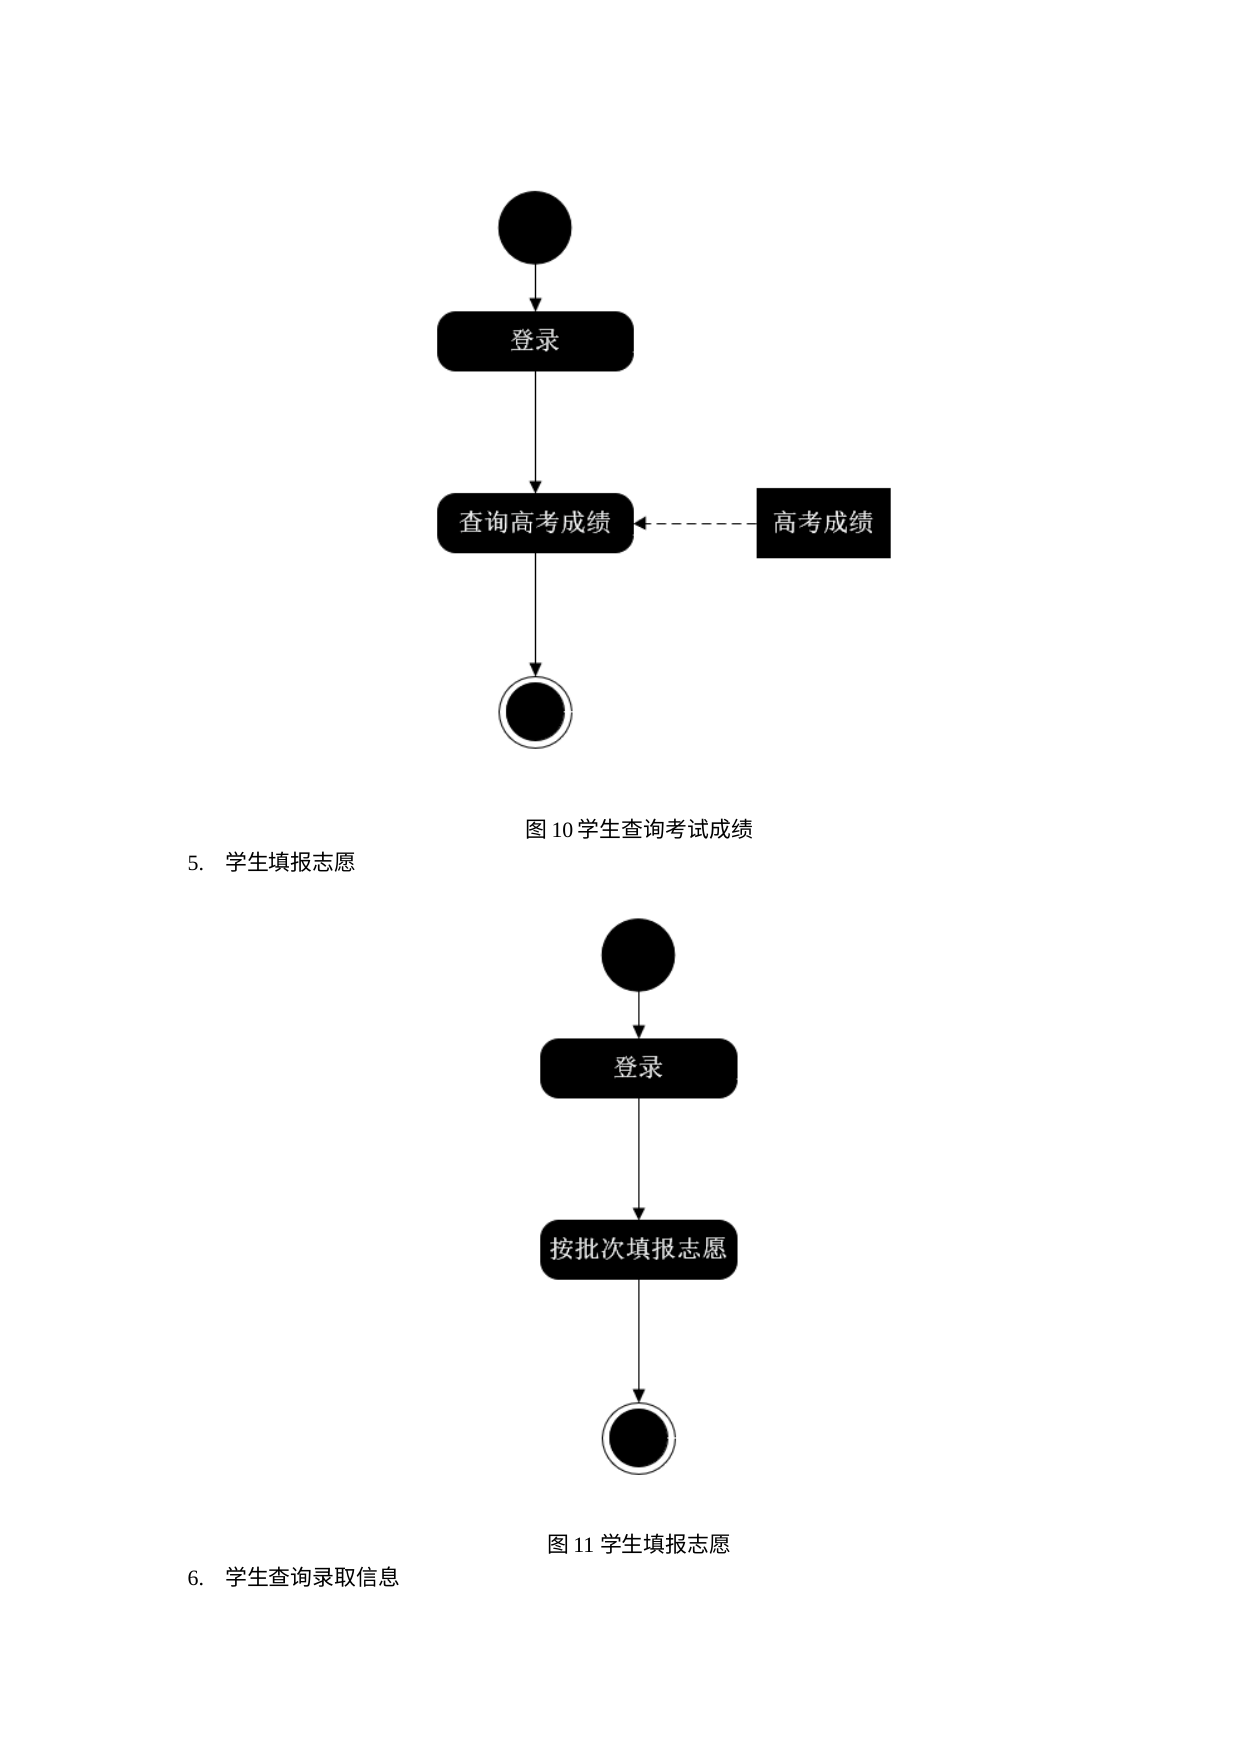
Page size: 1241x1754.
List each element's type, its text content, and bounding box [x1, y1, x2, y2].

list 学生查询录取信息 [187, 1559, 1053, 1592]
picture [332, 162, 945, 789]
text 图11 学生填报志愿 [225, 1527, 1053, 1559]
text 图10学生查询考试成绩 [225, 812, 1053, 844]
list 学生填报志愿 [187, 844, 1053, 877]
picture [480, 877, 798, 1525]
